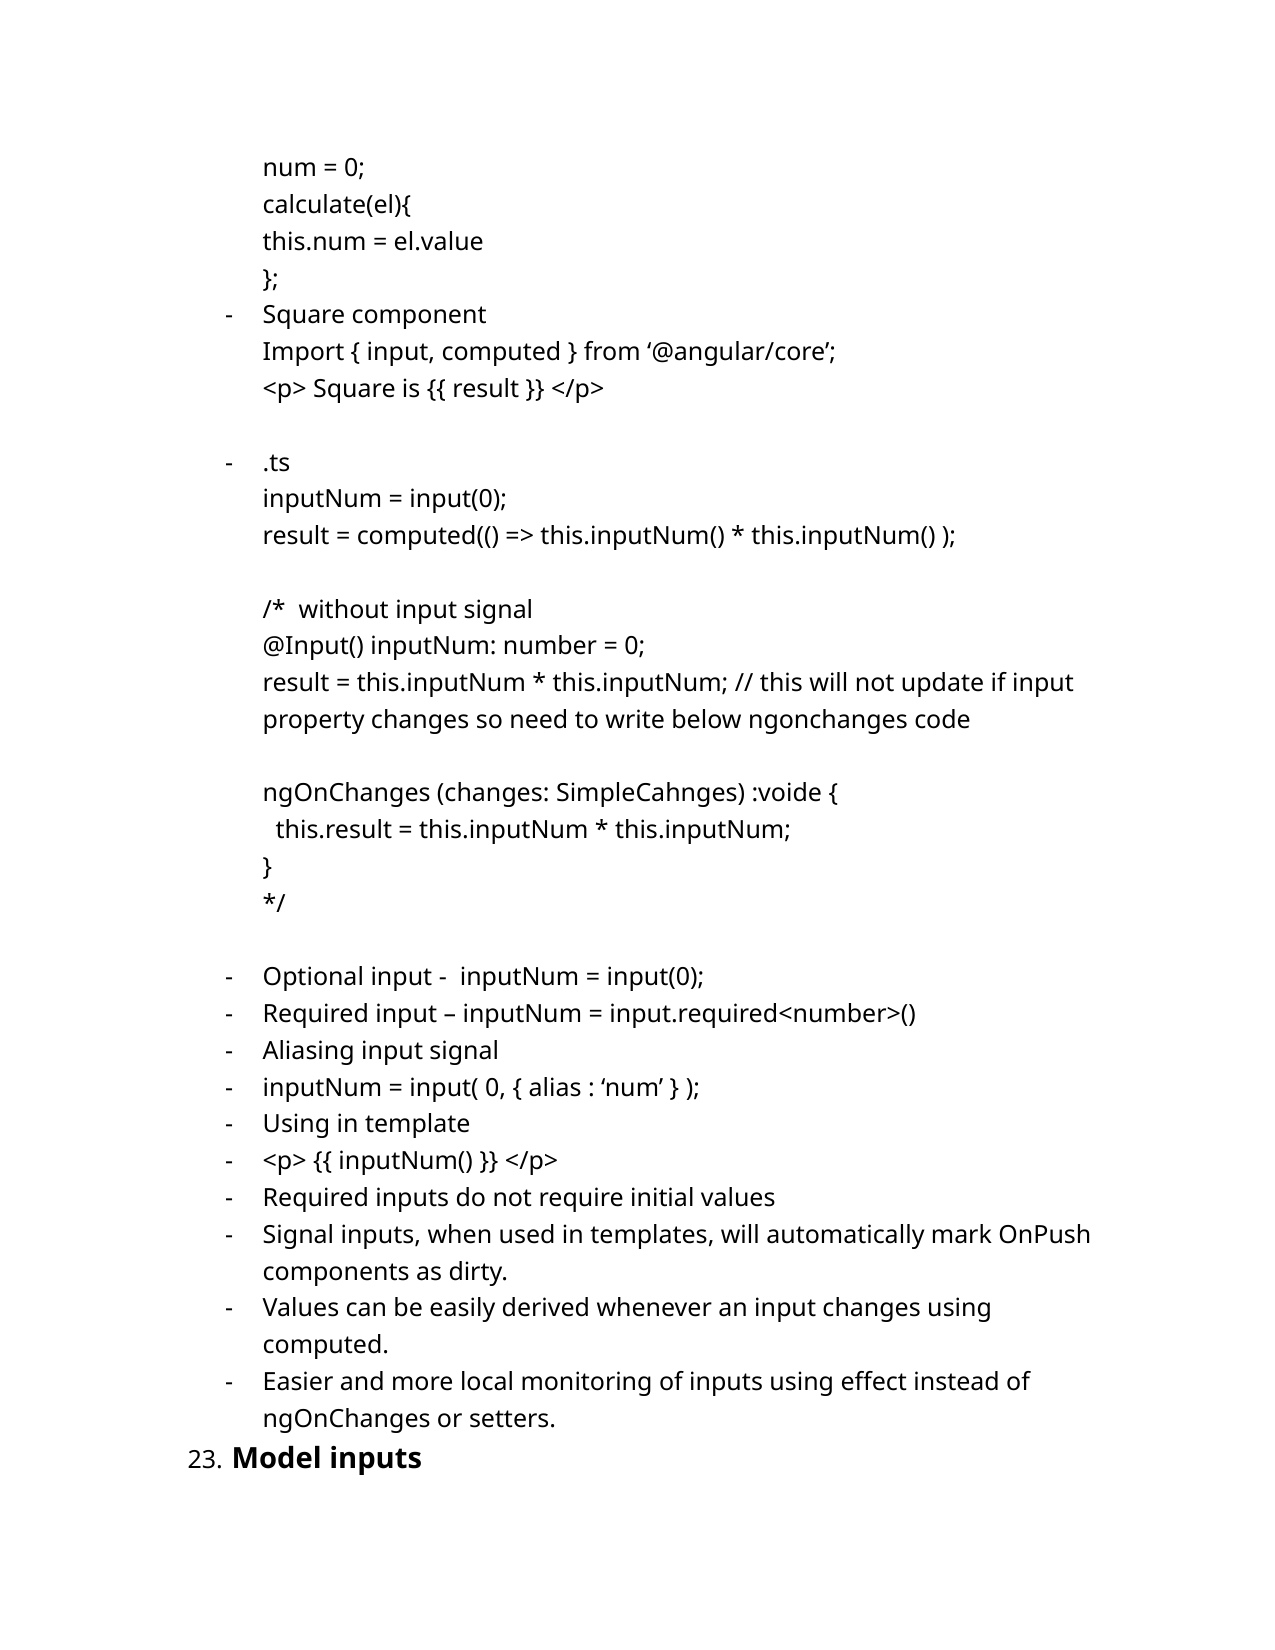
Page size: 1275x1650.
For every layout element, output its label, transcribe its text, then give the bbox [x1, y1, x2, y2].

list Aliasing input signal [225, 1032, 1125, 1067]
list ngOnChanges (changes: SimpleCahnges) :voide { [262, 775, 1125, 809]
list this.num = el.value [262, 223, 1125, 258]
list */ [262, 885, 1125, 919]
list /* without input signal [262, 591, 1125, 625]
list inputNum = input(0); [262, 481, 1125, 515]
list Using in template [225, 1106, 1125, 1140]
list Required inputs do not require initial values [225, 1179, 1125, 1214]
list num = 0; [262, 150, 1125, 184]
list this.result = this.inputNum * this.inputNum; [262, 812, 1125, 846]
list Values can be easily derived whenever an input changes using computed. [225, 1290, 1125, 1361]
list Model inputs [187, 1437, 1125, 1477]
list Import { input, computed } from ‘@angular/core’; [262, 334, 1125, 368]
list <p> Square is {{ result }} </p> [262, 371, 1125, 405]
list } [262, 849, 1125, 883]
list result = computed(() => this.inputNum() * this.inputNum() ); [262, 518, 1125, 552]
list inputNum = input( 0, { alias : ‘num’ } ); [225, 1069, 1125, 1103]
list }; [262, 260, 1125, 294]
list calculate(el){ [262, 187, 1125, 221]
list <p> {{ inputNum() }} </p> [225, 1143, 1125, 1177]
list .ts [225, 444, 1125, 478]
list Optional input - inputNum = input(0); [225, 959, 1125, 993]
list result = this.inputNum * this.inputNum; // this will not update if input property changes so need to write below ngonchanges code [262, 665, 1125, 736]
list Easier and more local monitoring of inputs using effect instead of ngOnChanges or setters. [225, 1363, 1125, 1434]
list Required input – inputNum = input.required<number>() [225, 996, 1125, 1030]
list Square component [225, 297, 1125, 331]
list @Input() inputNum: number = 0; [262, 628, 1125, 662]
list Signal inputs, when used in templates, will automatically mark OnPush components as dirty. [225, 1216, 1125, 1287]
